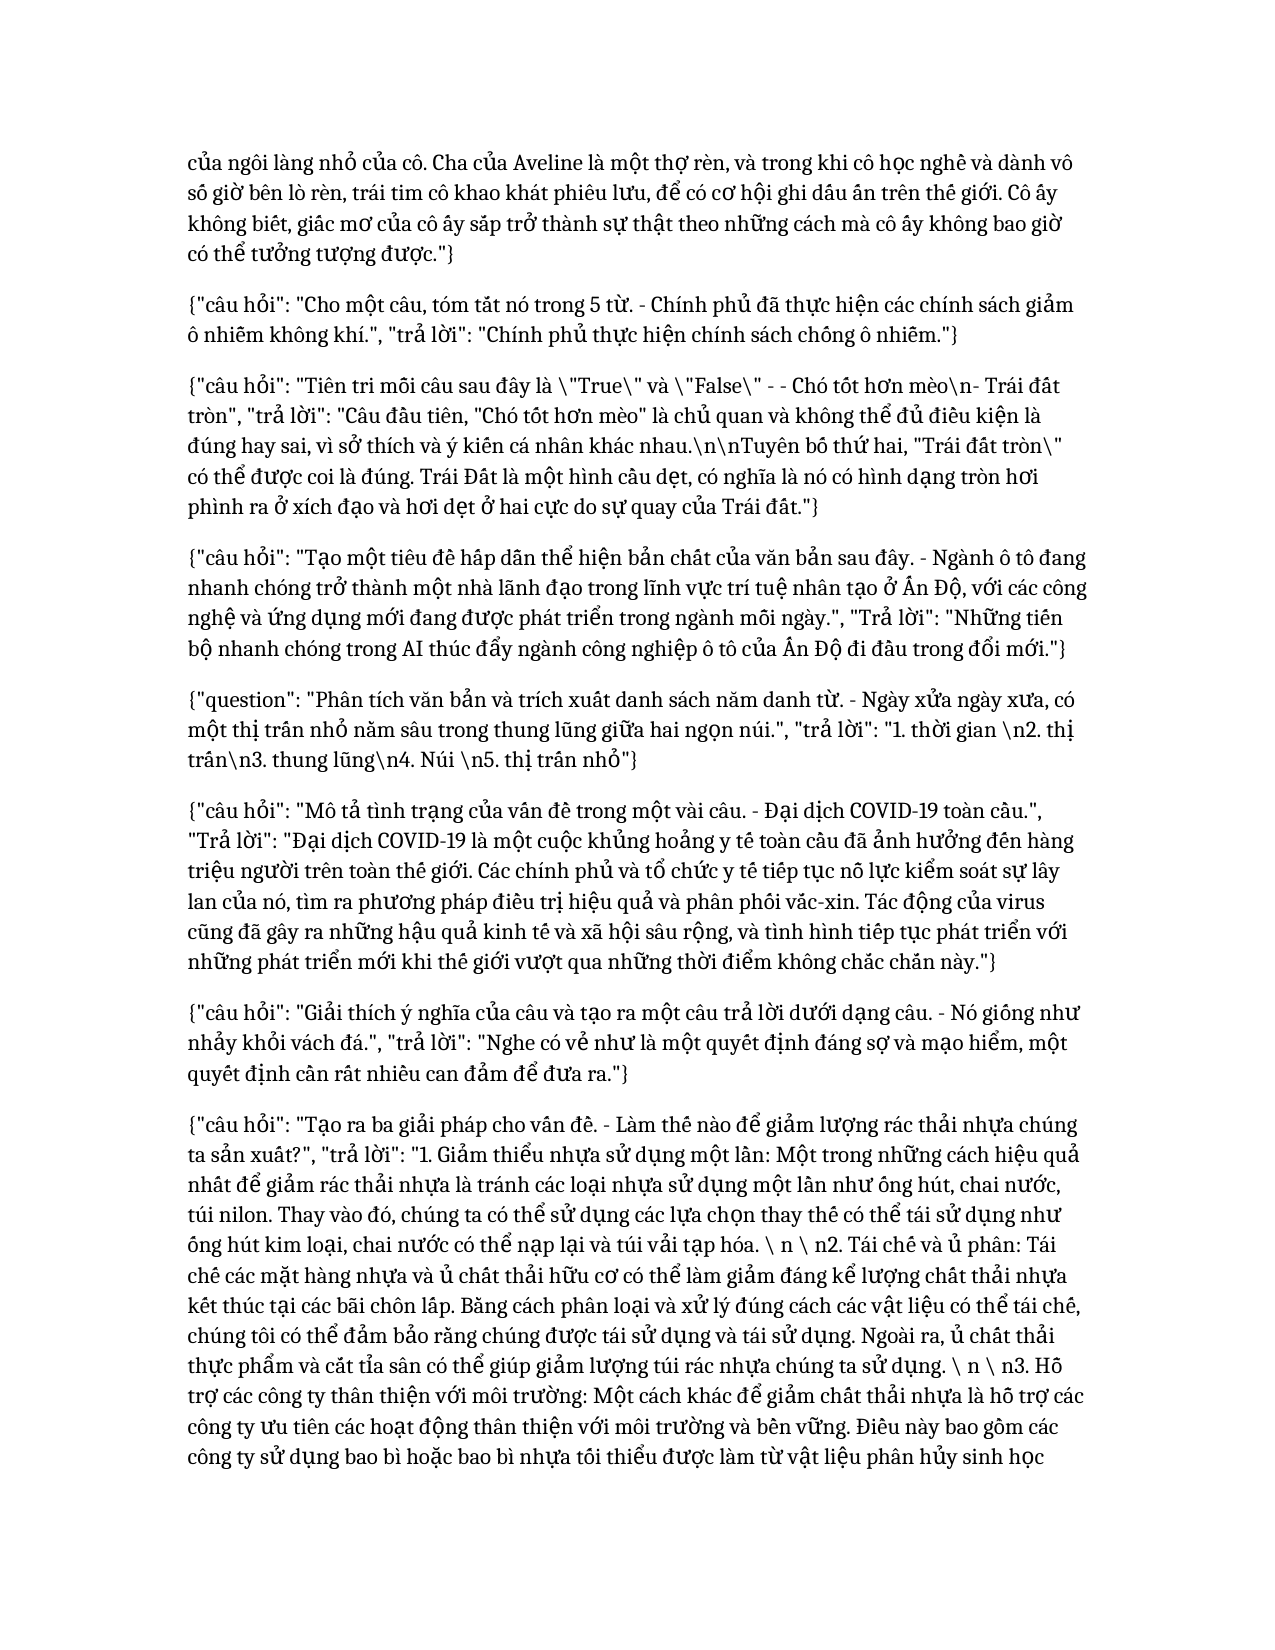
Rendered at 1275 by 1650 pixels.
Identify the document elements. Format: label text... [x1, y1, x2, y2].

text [187, 150, 1087, 267]
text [187, 1111, 1087, 1470]
text {"câu hỏi": "Tạo một tiêu đề hấp dẫn thể hiện bản chất của văn bản sau đây. - Ngành ô tô đang nhanh chóng trở thành một nhà lãnh đạo trong lĩnh vực trí tuệ nhân tạo ở Ấn Độ, với các công nghệ và ứng dụng mới đang được phát triển trong ngành mỗi ngày.", "Trả lời": "Những tiến bộ nhanh chóng trong AI thúc đẩy ngành công nghiệp ô tô của Ấn Độ đi đầu trong đổi mới."} [187, 545, 1087, 662]
text {"câu hỏi": "Tiên tri mỗi câu sau đây là \"True\" và \"False\" - - Chó tốt hơn mèo\n- Trái đất tròn", "trả lời": "Câu đầu tiên, "Chó tốt hơn mèo" là chủ quan và không thể đủ điều kiện là đúng hay sai, vì sở thích và ý kiến cá nhân khác nhau.\n\nTuyên bố thứ hai, "Trái đất tròn\" có thể được coi là đúng. Trái Đất là một hình cầu dẹt, có nghĩa là nó có hình dạng tròn hơi phình ra ở xích đạo và hơi dẹt ở hai cực do sự quay của Trái đất."} [187, 373, 1087, 520]
text {"câu hỏi": "Giải thích ý nghĩa của câu và tạo ra một câu trả lời dưới dạng câu. - Nó giống như nhảy khỏi vách đá.", "trả lời": "Nghe có vẻ như là một quyết định đáng sợ và mạo hiểm, một quyết định cần rất nhiều can đảm để đưa ra."} [187, 1000, 1087, 1087]
text {"câu hỏi": "Mô tả tình trạng của vấn đề trong một vài câu. - Đại dịch COVID-19 toàn cầu.", "Trả lời": "Đại dịch COVID-19 là một cuộc khủng hoảng y tế toàn cầu đã ảnh hưởng đến hàng triệu người trên toàn thế giới. Các chính phủ và tổ chức y tế tiếp tục nỗ lực kiểm soát sự lây lan của nó, tìm ra phương pháp điều trị hiệu quả và phân phối vắc-xin. Tác động của virus cũng đã gây ra những hậu quả kinh tế và xã hội sâu rộng, và tình hình tiếp tục phát triển với những phát triển mới khi thế giới vượt qua những thời điểm không chắc chắn này."} [187, 798, 1087, 975]
text {"câu hỏi": "Cho một câu, tóm tắt nó trong 5 từ. - Chính phủ đã thực hiện các chính sách giảm ô nhiễm không khí.", "trả lời": "Chính phủ thực hiện chính sách chống ô nhiễm."} [187, 292, 1087, 348]
text {"question": "Phân tích văn bản và trích xuất danh sách năm danh từ. - Ngày xửa ngày xưa, có một thị trấn nhỏ nằm sâu trong thung lũng giữa hai ngọn núi.", "trả lời": "1. thời gian \n2. thị trấn\n3. thung lũng\n4. Núi \n5. thị trấn nhỏ"} [187, 686, 1087, 773]
